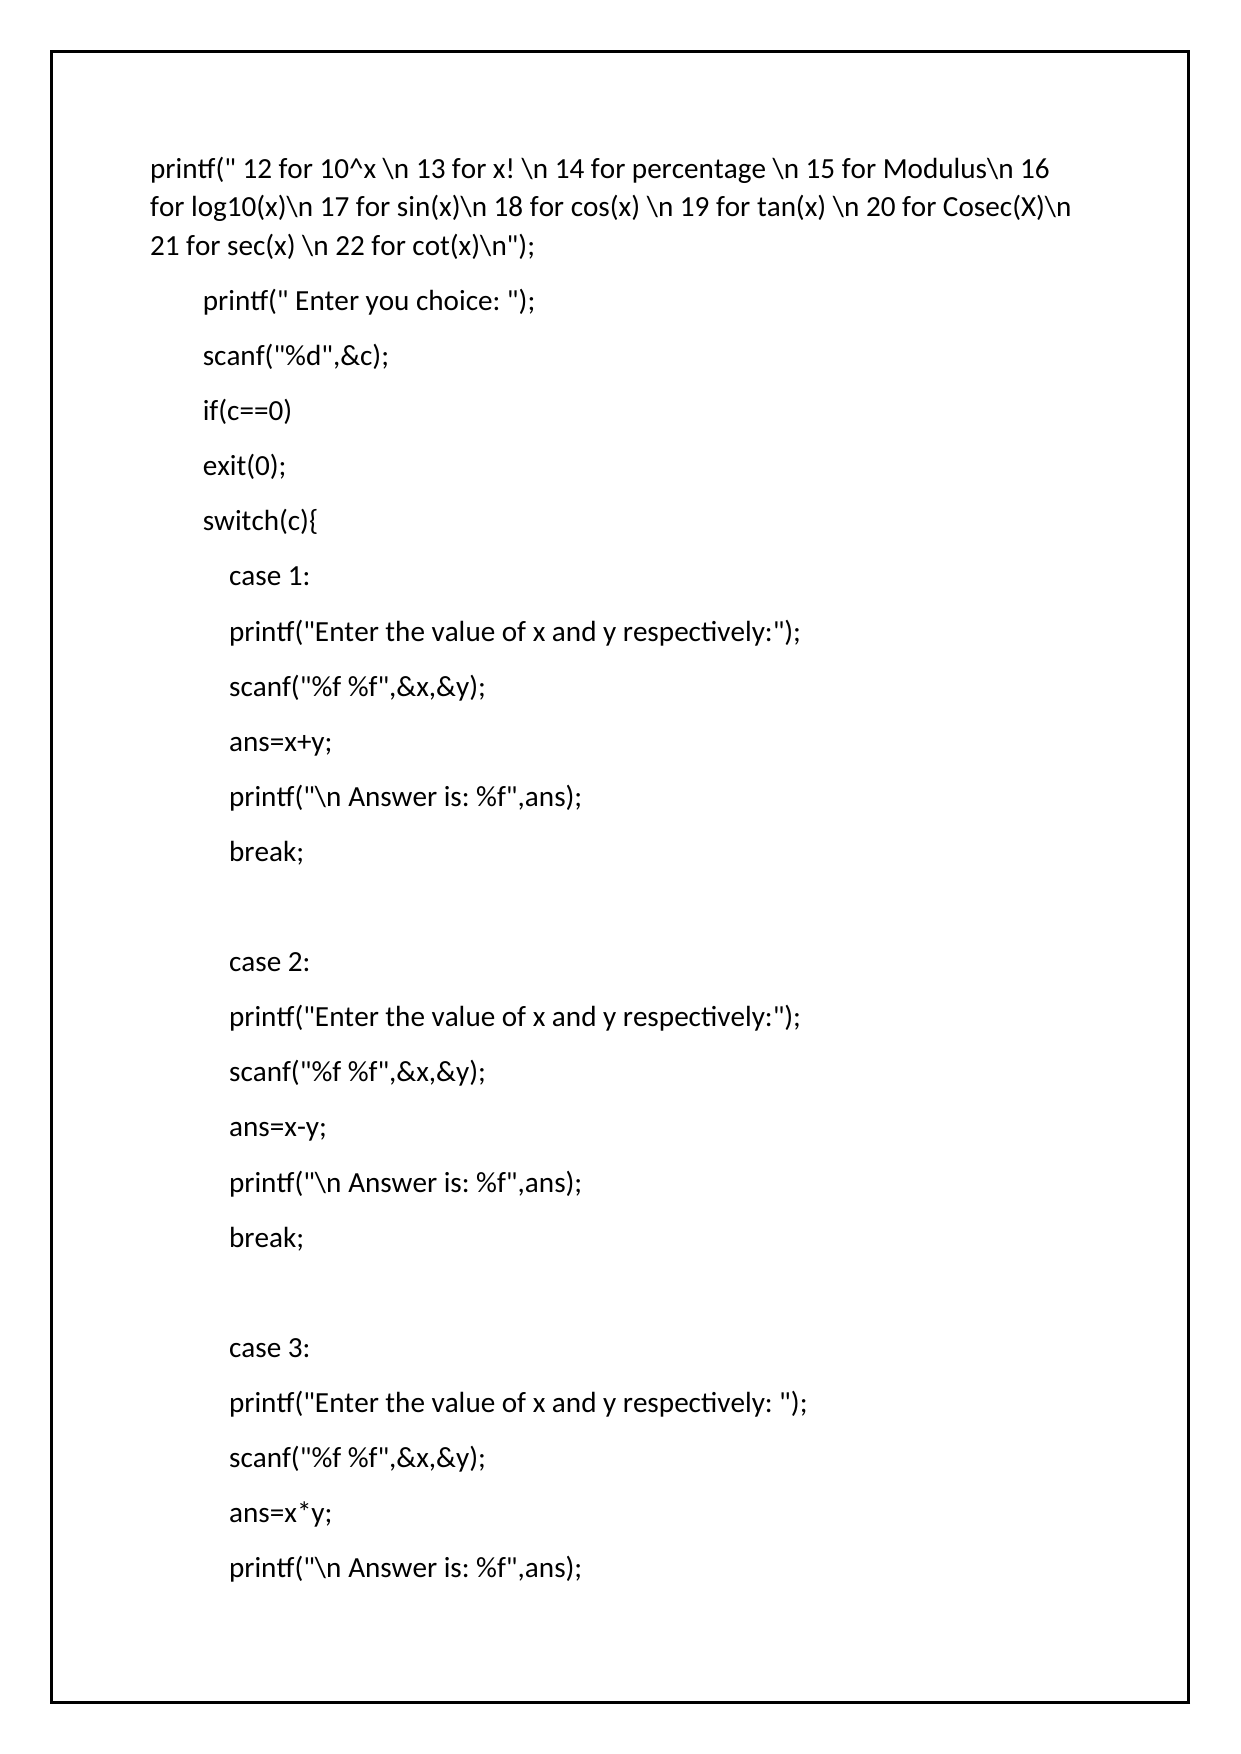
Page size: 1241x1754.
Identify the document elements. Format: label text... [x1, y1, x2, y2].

text scanf("%d",&c); [150, 337, 1090, 373]
text printf("\n Answer is: %f",ans); [150, 1549, 1090, 1585]
text printf(" 12 for 10^x \n 13 for x! \n 14 for percentage \n 15 for Modulus\n 16 for log10(x)\n 17 for sin(x)\n 18 for cos(x) \n 19 for tan(x) \n 20 for Cosec(X)\n 21 for sec(x) \n 22 for cot(x)\n"); [150, 150, 1090, 262]
text ans=x+y; [150, 723, 1090, 758]
text scanf("%f %f",&x,&y); [150, 1053, 1090, 1089]
text printf("Enter the value of x and y respectively:"); [150, 998, 1090, 1034]
text case 2: [150, 943, 1090, 979]
text switch(c){ [150, 502, 1090, 538]
text ans=x-y; [150, 1108, 1090, 1144]
text exit(0); [150, 447, 1090, 483]
text printf("\n Answer is: %f",ans); [150, 778, 1090, 813]
text printf(" Enter you choice: "); [150, 282, 1090, 318]
text case 1: [150, 557, 1090, 593]
text scanf("%f %f",&x,&y); [150, 1439, 1090, 1475]
text case 3: [150, 1329, 1090, 1364]
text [150, 1384, 1090, 1420]
text scanf("%f %f",&x,&y); [150, 668, 1090, 703]
text printf("Enter the value of x and y respectively:"); [150, 613, 1090, 648]
text ans=x*y; [150, 1494, 1090, 1530]
text break; [150, 833, 1090, 869]
text break; [150, 1219, 1090, 1254]
text if(c==0) [150, 392, 1090, 428]
text printf("\n Answer is: %f",ans); [150, 1164, 1090, 1199]
